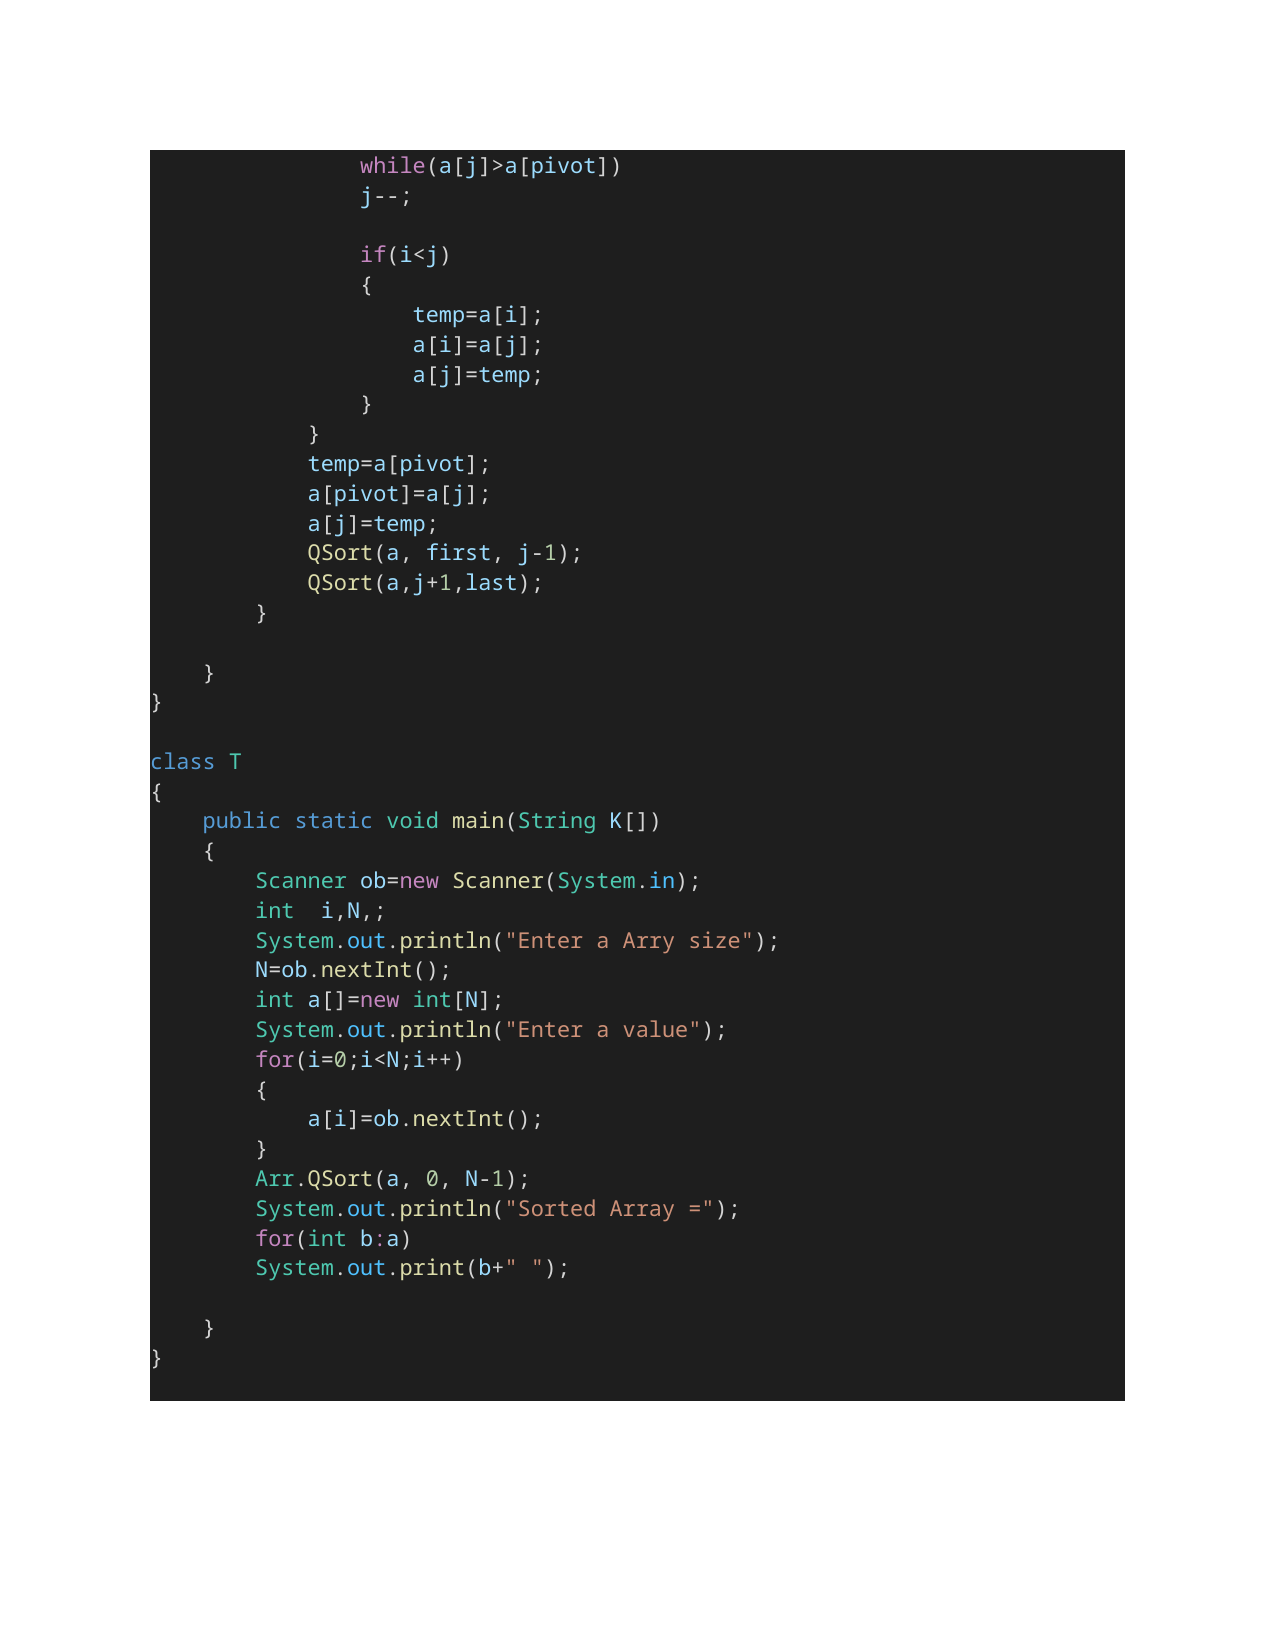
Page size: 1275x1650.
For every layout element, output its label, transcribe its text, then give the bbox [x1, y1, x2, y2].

text Arr.QSort(a, 0, N-1); [150, 1163, 1125, 1193]
text } [150, 1133, 1125, 1163]
text N=ob.nextInt(); [150, 954, 1125, 984]
text j--; [150, 180, 1125, 209]
text System.out.print(b+" "); [150, 1252, 1125, 1282]
text } [150, 1342, 1125, 1371]
text QSort(a, first, j-1); [150, 537, 1125, 567]
text } [150, 597, 1125, 627]
text } [150, 418, 1125, 448]
text for(int b:a) [150, 1222, 1125, 1252]
text { [150, 835, 1125, 865]
text int i,N,; [150, 895, 1125, 924]
text { [150, 269, 1125, 299]
text } [150, 388, 1125, 418]
text System.out.println("Enter a Arry size"); [150, 924, 1125, 954]
text a[i]=a[j]; [150, 329, 1125, 358]
text for(i=0;i<N;i++) [150, 1044, 1125, 1073]
text { [150, 776, 1125, 805]
text a[j]=temp; [150, 358, 1125, 388]
text a[j]=temp; [150, 507, 1125, 537]
text } [150, 686, 1125, 716]
text temp=a[pivot]; [150, 448, 1125, 478]
text if(i<j) [150, 239, 1125, 269]
text public static void main(String K[]) [150, 805, 1125, 835]
text a[i]=ob.nextInt(); [150, 1103, 1125, 1133]
text a[pivot]=a[j]; [150, 478, 1125, 507]
text System.out.println("Sorted Array ="); [150, 1193, 1125, 1222]
text } [150, 1312, 1125, 1342]
text QSort(a,j+1,last); [150, 567, 1125, 597]
text Scanner ob=new Scanner(System.in); [150, 865, 1125, 895]
text { [150, 1073, 1125, 1103]
text System.out.println("Enter a value"); [150, 1014, 1125, 1044]
text } [150, 656, 1125, 686]
text int a[]=new int[N]; [150, 984, 1125, 1014]
text temp=a[i]; [150, 299, 1125, 329]
text while(a[j]>a[pivot]) [150, 150, 1125, 180]
text class T [150, 746, 1125, 776]
